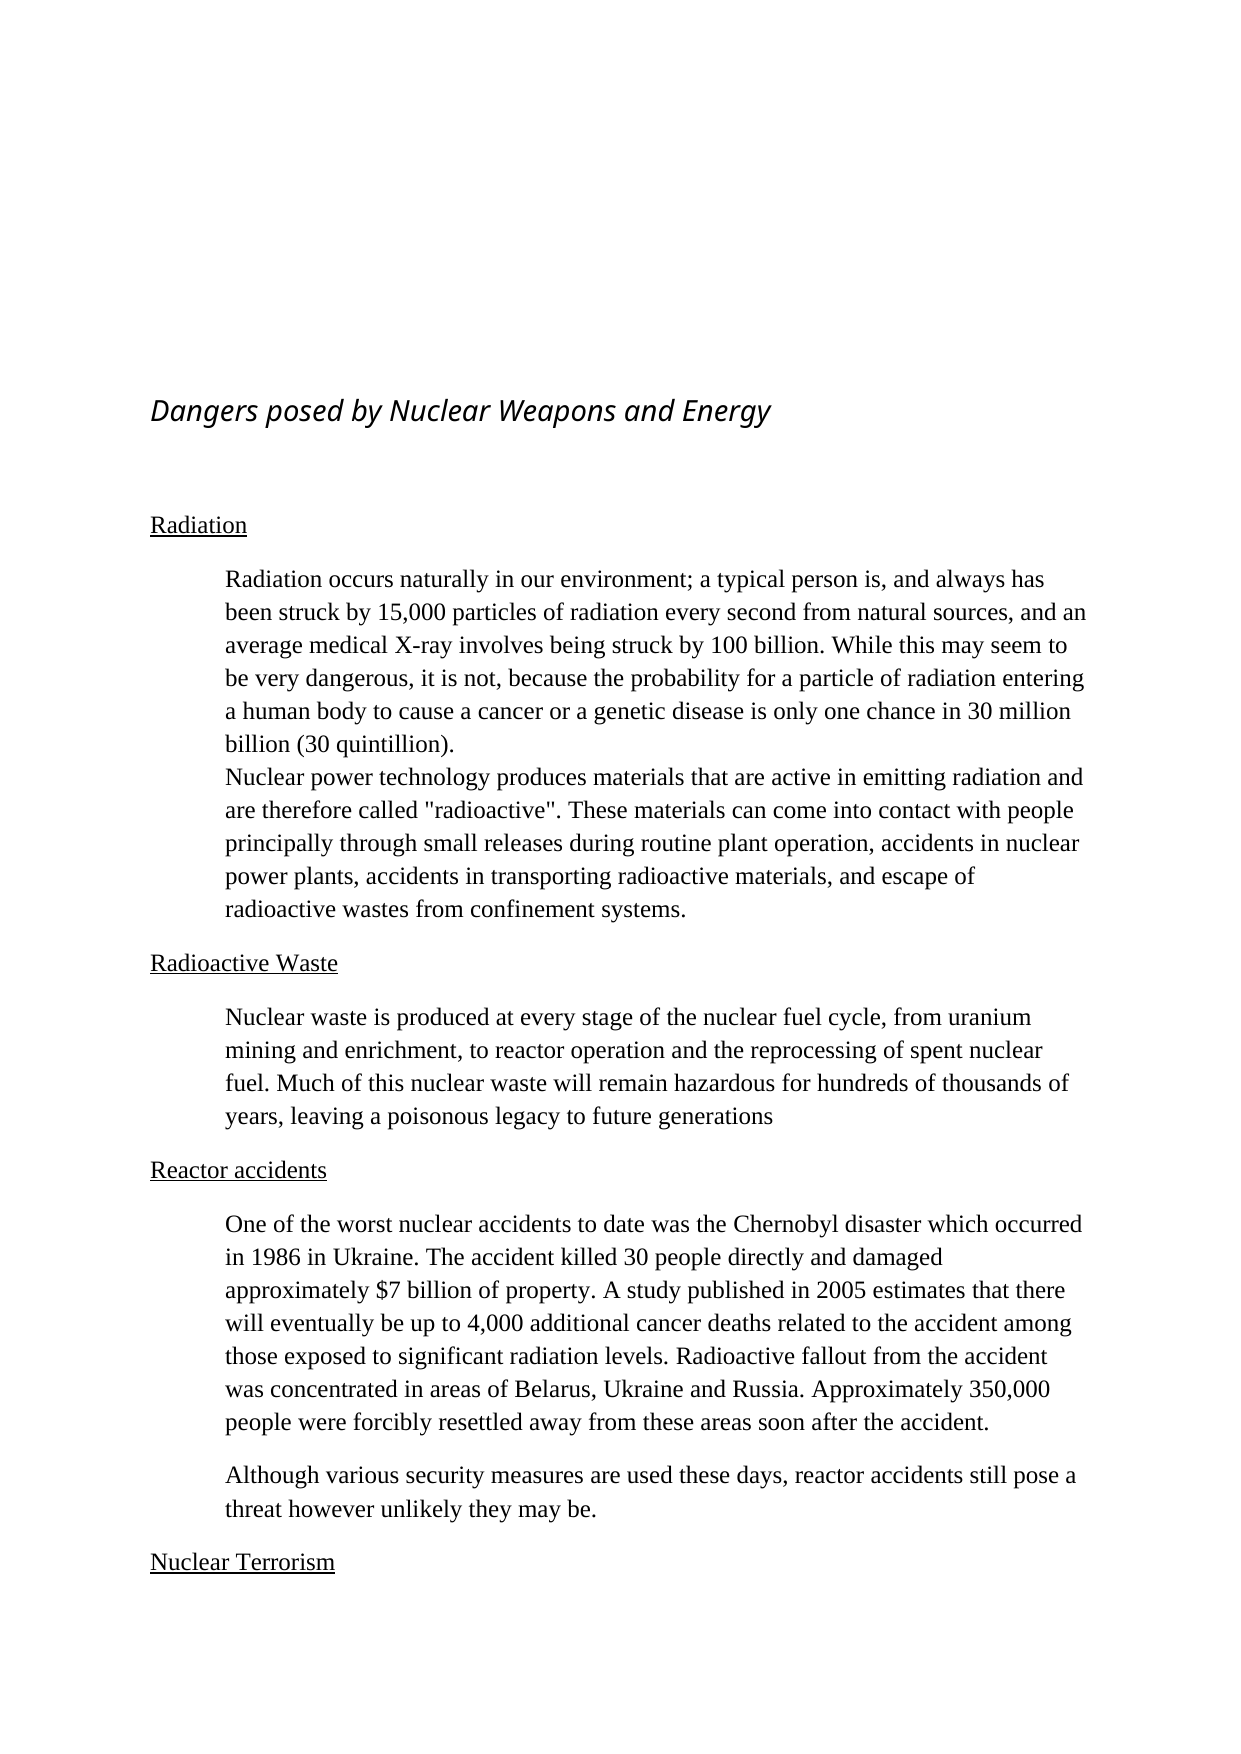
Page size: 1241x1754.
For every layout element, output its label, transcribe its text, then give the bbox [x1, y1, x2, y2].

text Although various security measures are used these days, reactor accidents still pose a threat however unlikely they may be. [225, 1461, 1090, 1522]
text One of the worst nuclear accidents to date was the Chernobyl disaster which occurred in 1986 in Ukraine. The accident killed 30 people directly and damaged approximately $7 billion of property. A study published in 2005 estimates that there will eventually be up to 4,000 additional cancer deaths related to the accident among those exposed to significant radiation levels. Radioactive fallout from the accident was concentrated in areas of Belarus, Ukraine and Russia. Approximately 350,000 people were forcibly resettled away from these areas soon after the accident. [225, 1209, 1090, 1436]
list Radiation occurs naturally in our environment; a typical person is, and always has been struck by 15,000 particles of radiation every second from natural sources, and an average medical X-ray involves being struck by 100 billion. While this may seem to be very dangerous, it is not, because the probability for a particle of radiation entering a human body to cause a cancer or a genetic disease is only one chance in 30 million billion (30 quintillion). [225, 564, 1090, 758]
text Dangers posed by Nuclear Weapons and Energy [150, 390, 1090, 429]
text Nuclear Terrorism [150, 1547, 1090, 1576]
list Nuclear waste is produced at every stage of the nuclear fuel cycle, from uranium mining and enrichment, to reactor operation and the reprocessing of spent nuclear fuel. Much of this nuclear waste will remain hazardous for hundreds of thousands of years, leaving a poisonous legacy to future generations [225, 1002, 1090, 1130]
list Nuclear power technology produces materials that are active in emitting radiation and are therefore called "radioactive". These materials can come into contact with people principally through small releases during routine plant operation, accidents in nuclear power plants, accidents in transporting radioactive materials, and escape of radioactive wastes from confinement systems. [225, 762, 1090, 923]
text Radiation [150, 510, 1090, 539]
text Radioactive Waste [150, 948, 1090, 977]
text Reactor accidents [150, 1155, 1090, 1183]
